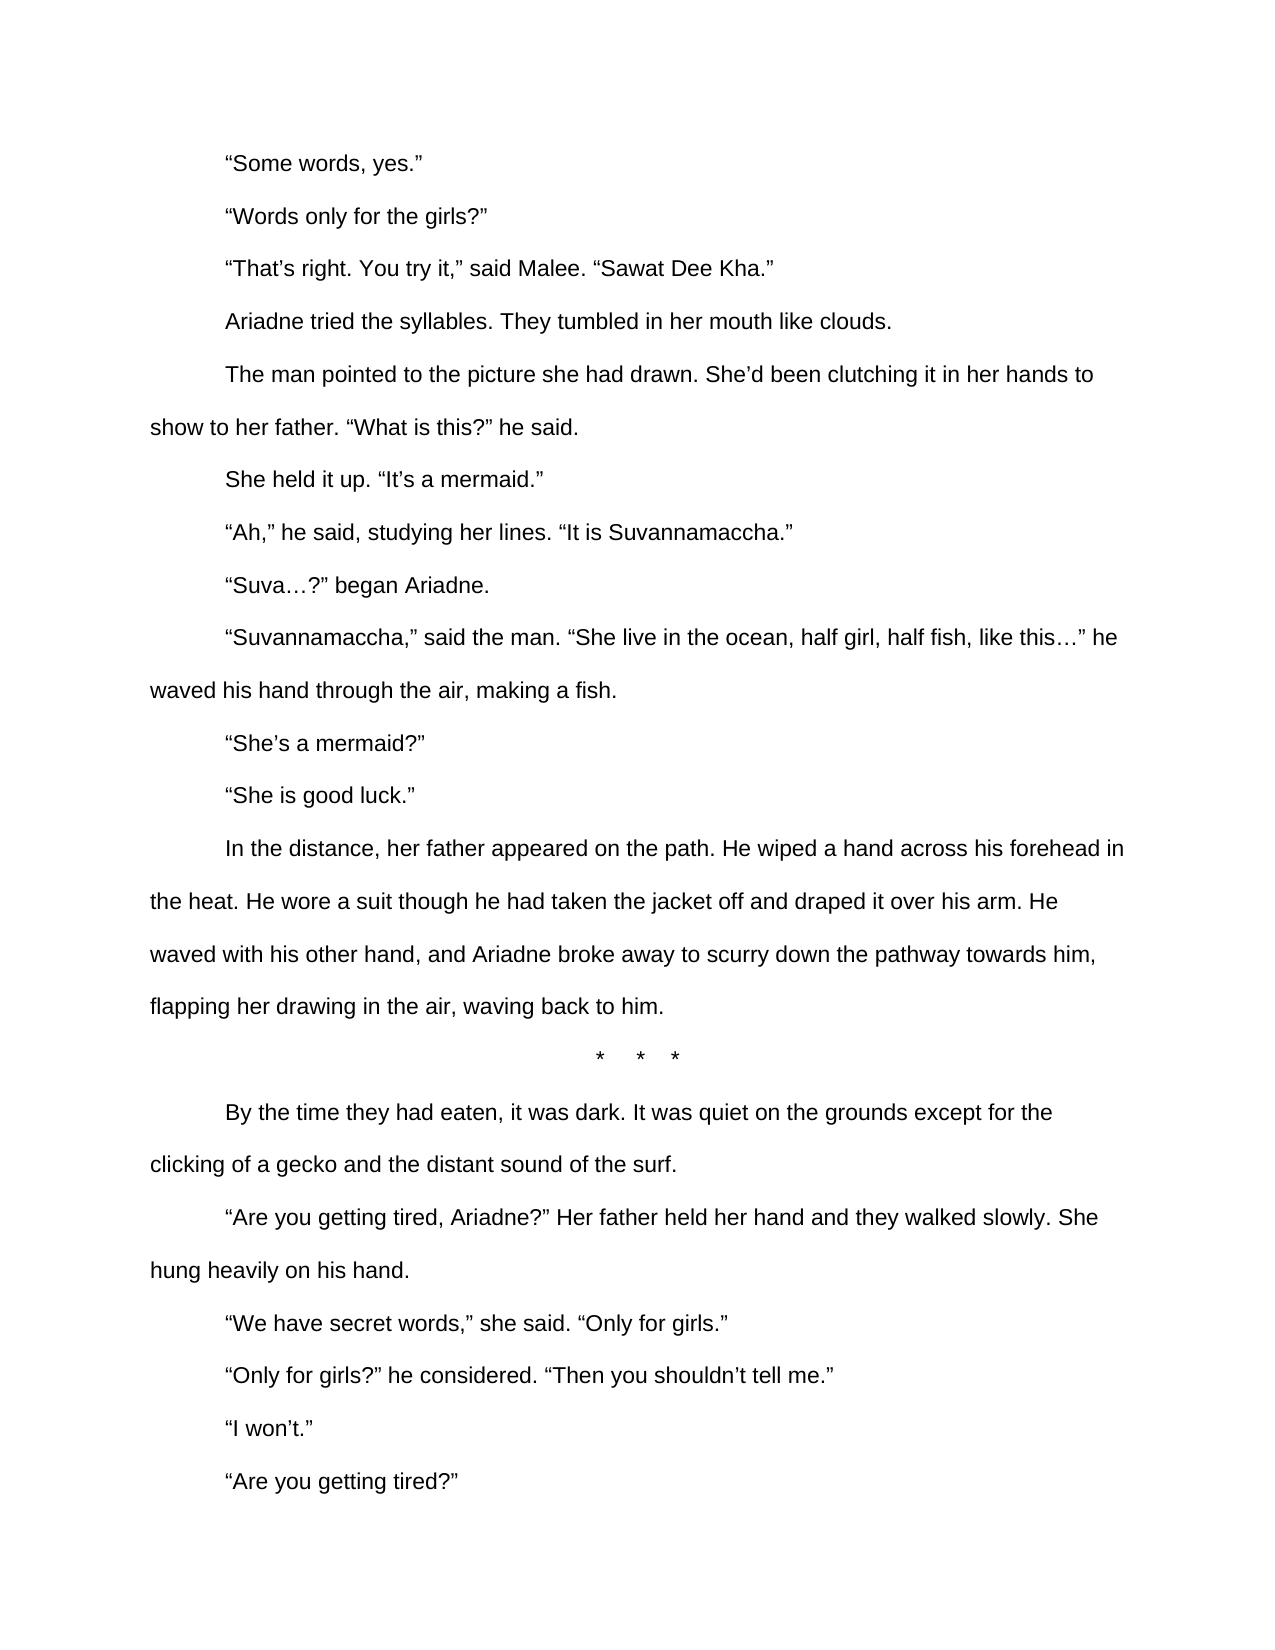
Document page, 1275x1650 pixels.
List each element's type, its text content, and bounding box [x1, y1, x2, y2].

text “Are you getting tired?” [150, 1468, 1125, 1494]
text “Words only for the girls?” [150, 203, 1125, 229]
text In the distance, her father appeared on the path. He wiped a hand across his forehead in the heat. He wore a suit though he had taken the jacket off and draped it over his arm. He waved with his other hand, and Ariadne broke away to scurry down the pathway towards him, flapping her drawing in the air, waving back to him. [150, 835, 1125, 1020]
text “Suva…?” began Ariadne. [150, 572, 1125, 598]
text “Only for girls?” he considered. “Then you shouldn’t tell me.” [150, 1362, 1125, 1389]
text The man pointed to the picture she had drawn. She’d been clutching it in her hands to show to her father. “What is this?” he said. [150, 361, 1125, 440]
text “Are you getting tired, Ariadne?” Her father held her hand and they walked slowly. She hung heavily on his hand. [150, 1204, 1125, 1283]
text “I won’t.” [150, 1415, 1125, 1441]
text By the time they had eaten, it was dark. It was quiet on the grounds except for the clicking of a gecko and the distant sound of the surf. [150, 1099, 1125, 1178]
text “That’s right. You try it,” said Malee. “Sawat Dee Kha.” [150, 255, 1125, 282]
text “She’s a mermaid?” [150, 730, 1125, 756]
text She held it up. “It’s a mermaid.” [150, 466, 1125, 493]
text “She is good luck.” [150, 782, 1125, 809]
text “Ah,” he said, studying her lines. “It is Suvannamaccha.” [150, 519, 1125, 545]
text * * * [150, 1046, 1125, 1072]
text Ariadne tried the syllables. They tumbled in her mouth like clouds. [150, 308, 1125, 334]
text “We have secret words,” she said. “Only for girls.” [150, 1309, 1125, 1336]
text “Some words, yes.” [150, 150, 1125, 176]
text “Suvannamaccha,” said the man. “She live in the ocean, half girl, half fish, like this…” he waved his hand through the air, making a fish. [150, 624, 1125, 703]
